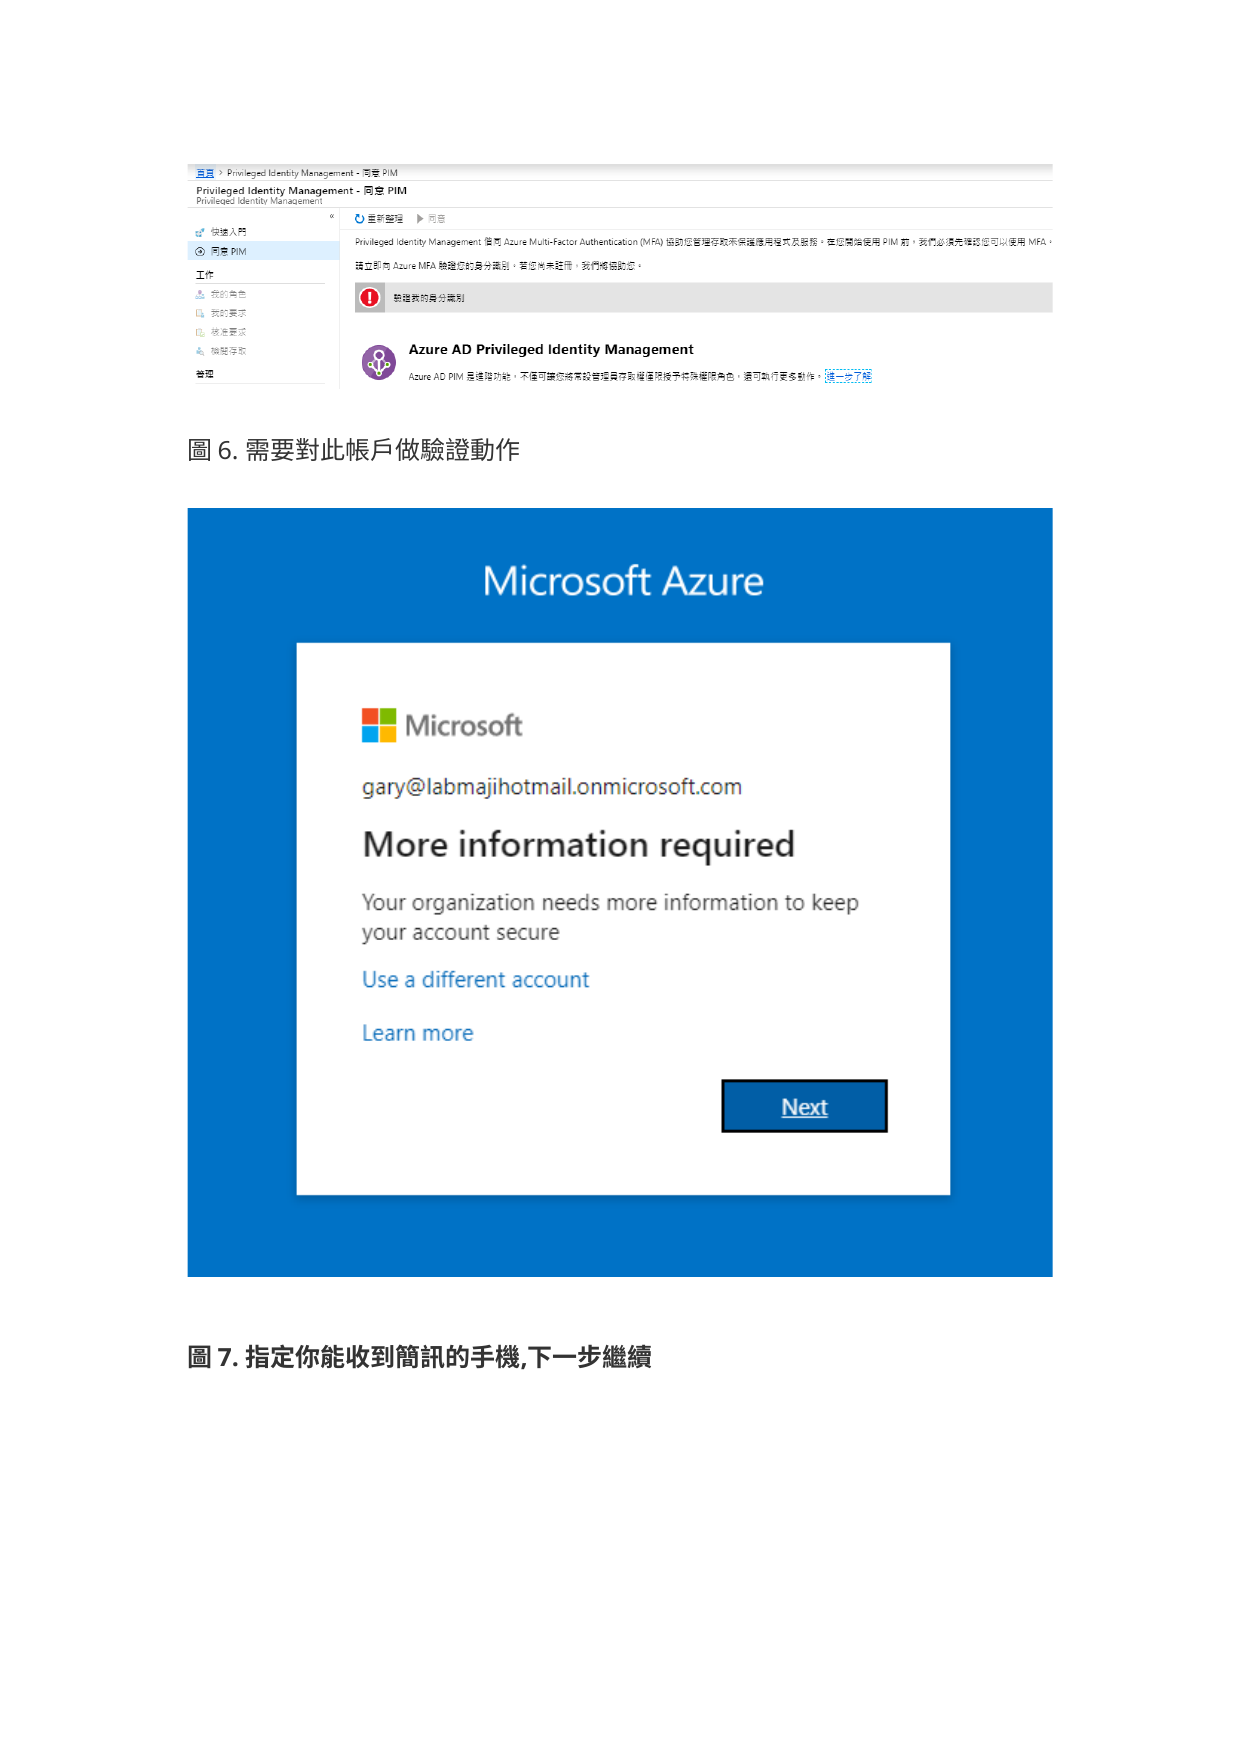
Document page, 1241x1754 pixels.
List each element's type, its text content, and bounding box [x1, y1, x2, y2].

picture [187, 508, 1053, 1277]
text 圖7. 指定你能收到簡訊的手機,下一步繼續 [187, 1336, 1053, 1374]
picture [187, 164, 1053, 389]
text 圖6. 需要對此帳戶做驗證動作 [187, 430, 1053, 468]
